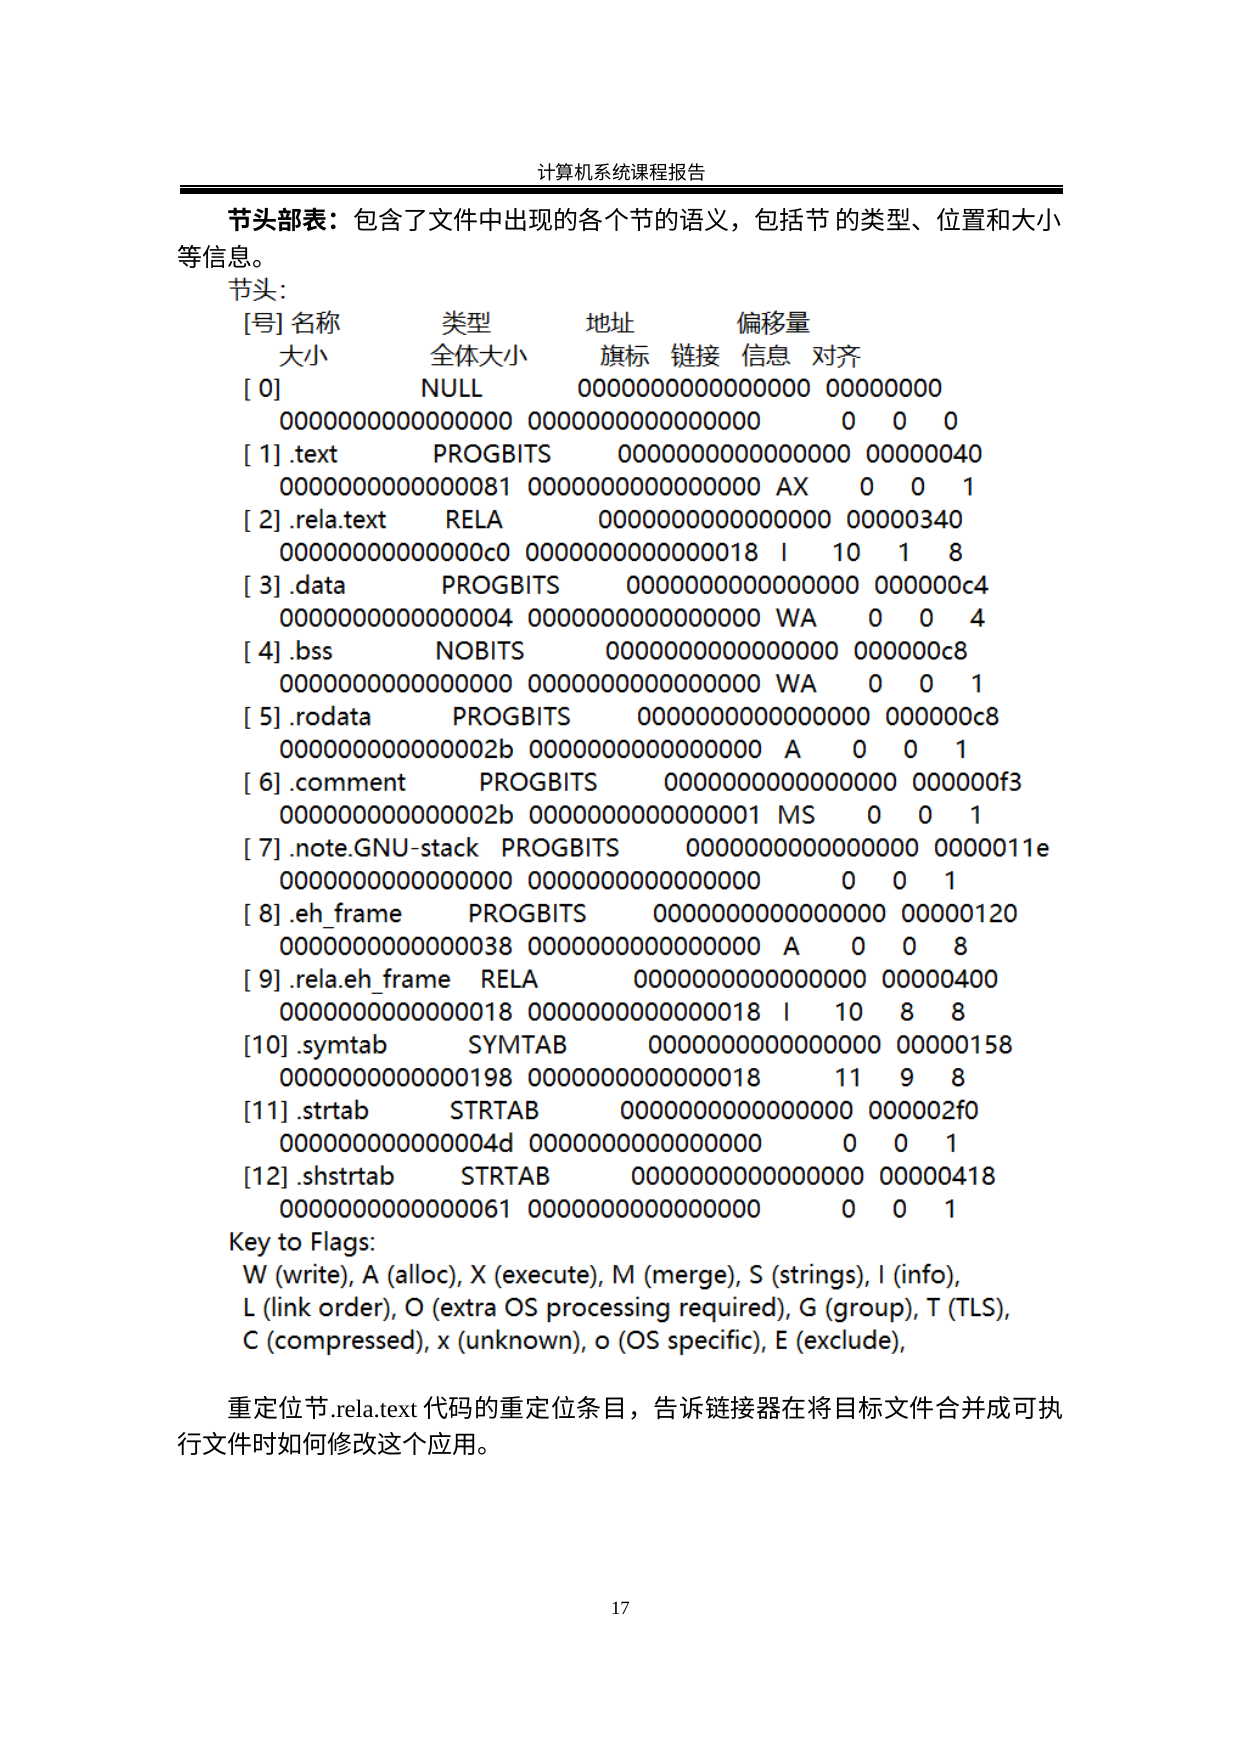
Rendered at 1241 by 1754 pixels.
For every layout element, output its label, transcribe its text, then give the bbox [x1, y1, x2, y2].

picture [227, 273, 1114, 1360]
text 重定位节.rela.text代码的重定位条目，告诉链接器在将目标文件合并成可执行文件时如何修改这个应用。 [177, 1388, 1063, 1461]
text 节头部表：包含了文件中出现的各个节的语义，包括节 的类型、位置和大小等信息。 [177, 201, 1063, 273]
